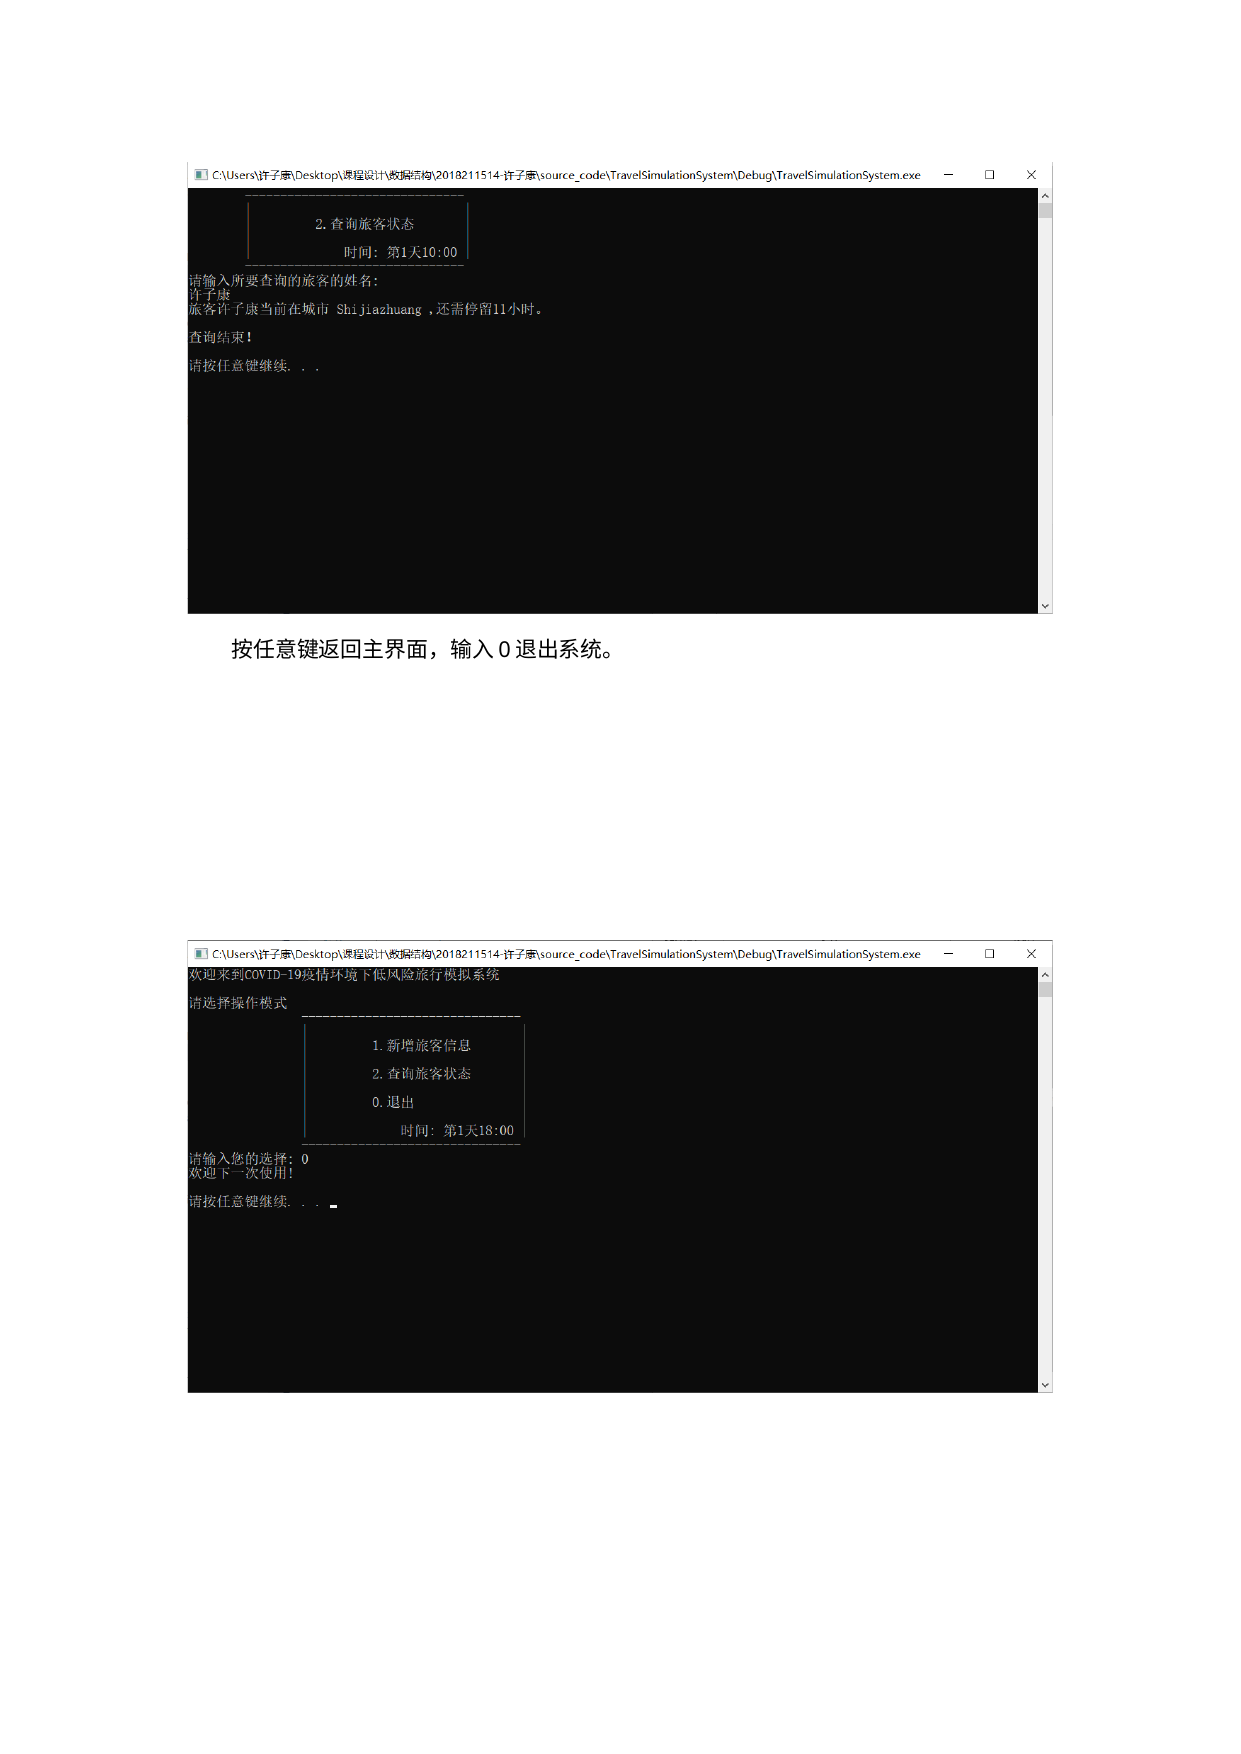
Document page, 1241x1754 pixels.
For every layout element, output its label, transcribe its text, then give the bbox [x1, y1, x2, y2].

text 按任意键返回主界面，输入0退出系统。 [187, 632, 1053, 664]
picture [187, 162, 1053, 614]
picture [187, 940, 1053, 1393]
